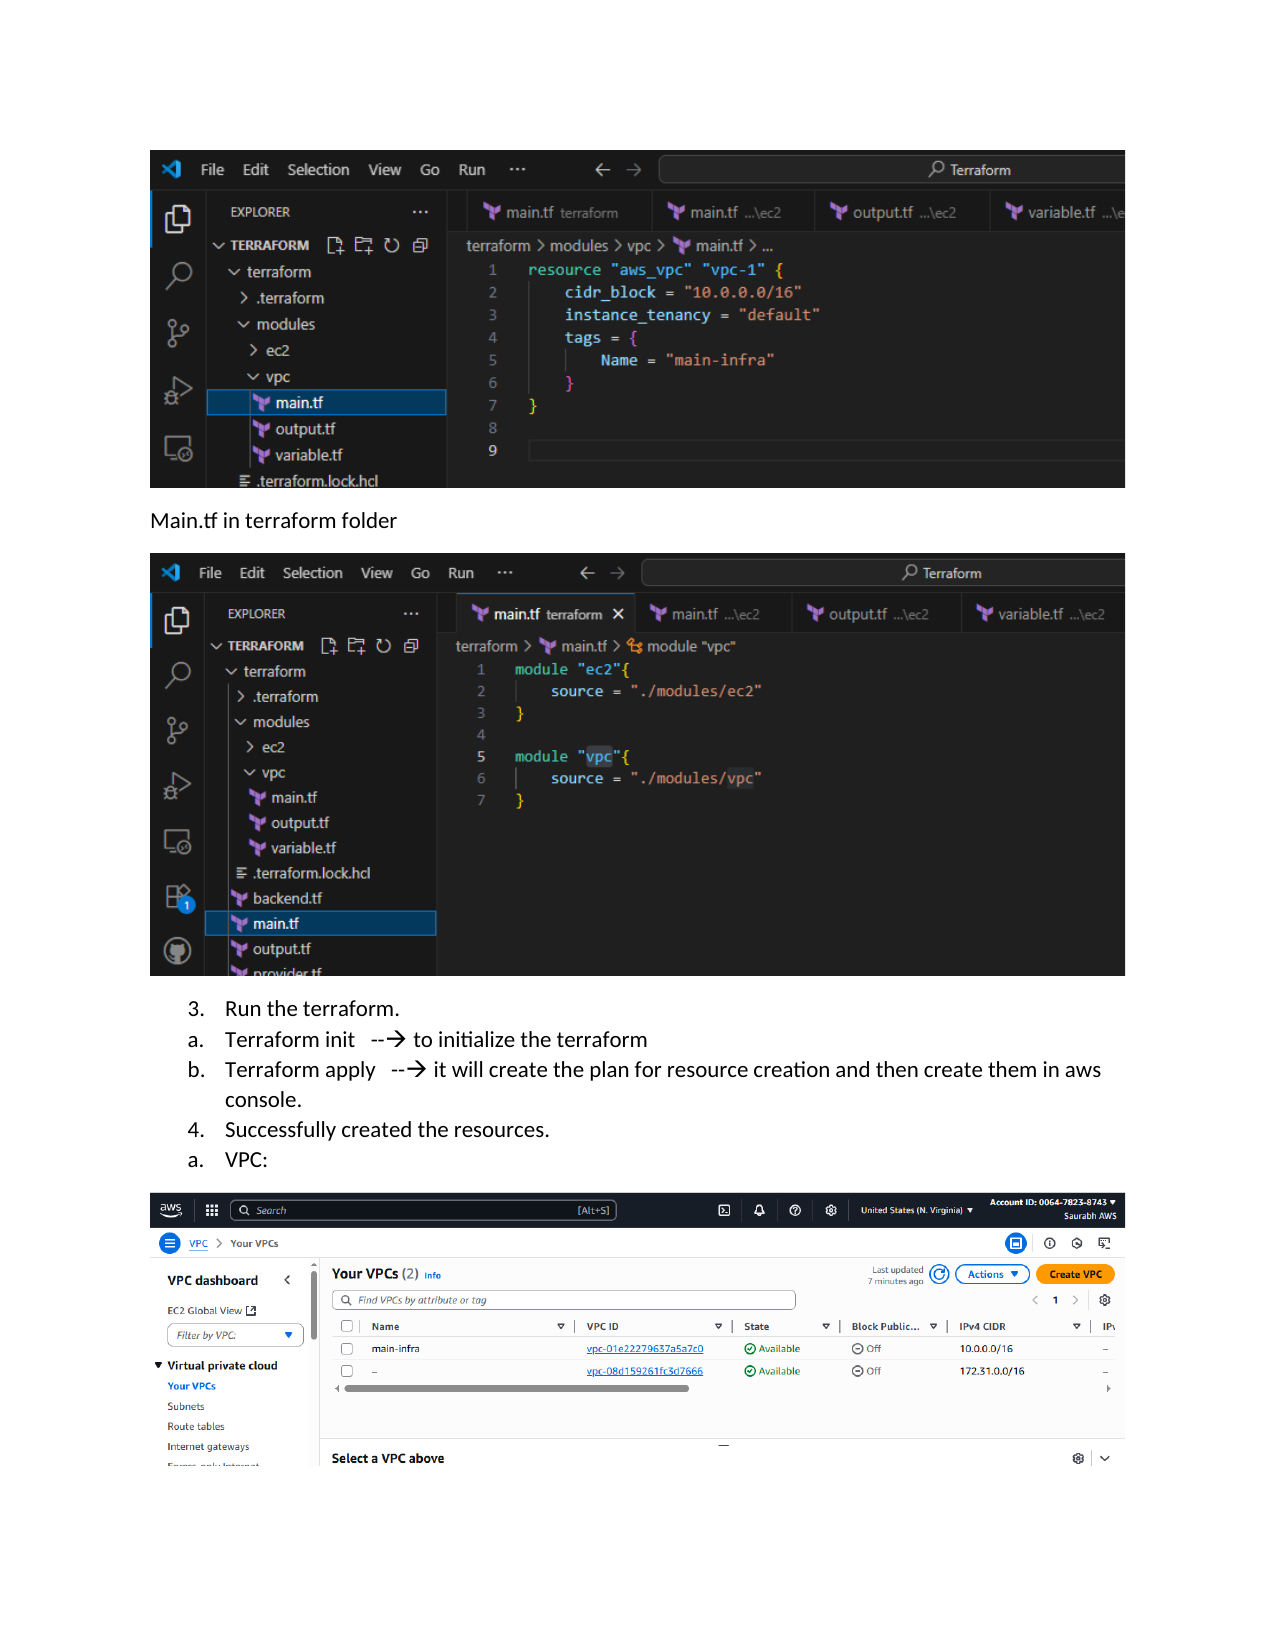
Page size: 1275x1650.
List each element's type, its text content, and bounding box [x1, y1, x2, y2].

list Run the terraform. [187, 994, 1125, 1022]
list Terraform apply -- it will create the plan for resource creation and then create them in aws console. [187, 1055, 1125, 1113]
picture [150, 150, 1125, 488]
picture [150, 553, 1125, 976]
picture [150, 1192, 1125, 1466]
list VPC: [187, 1146, 1125, 1173]
list Successfully created the resources. [187, 1115, 1125, 1143]
list Terraform init -- to initialize the terraform [187, 1025, 1125, 1053]
text Main.tf in terraform folder [150, 506, 1125, 534]
